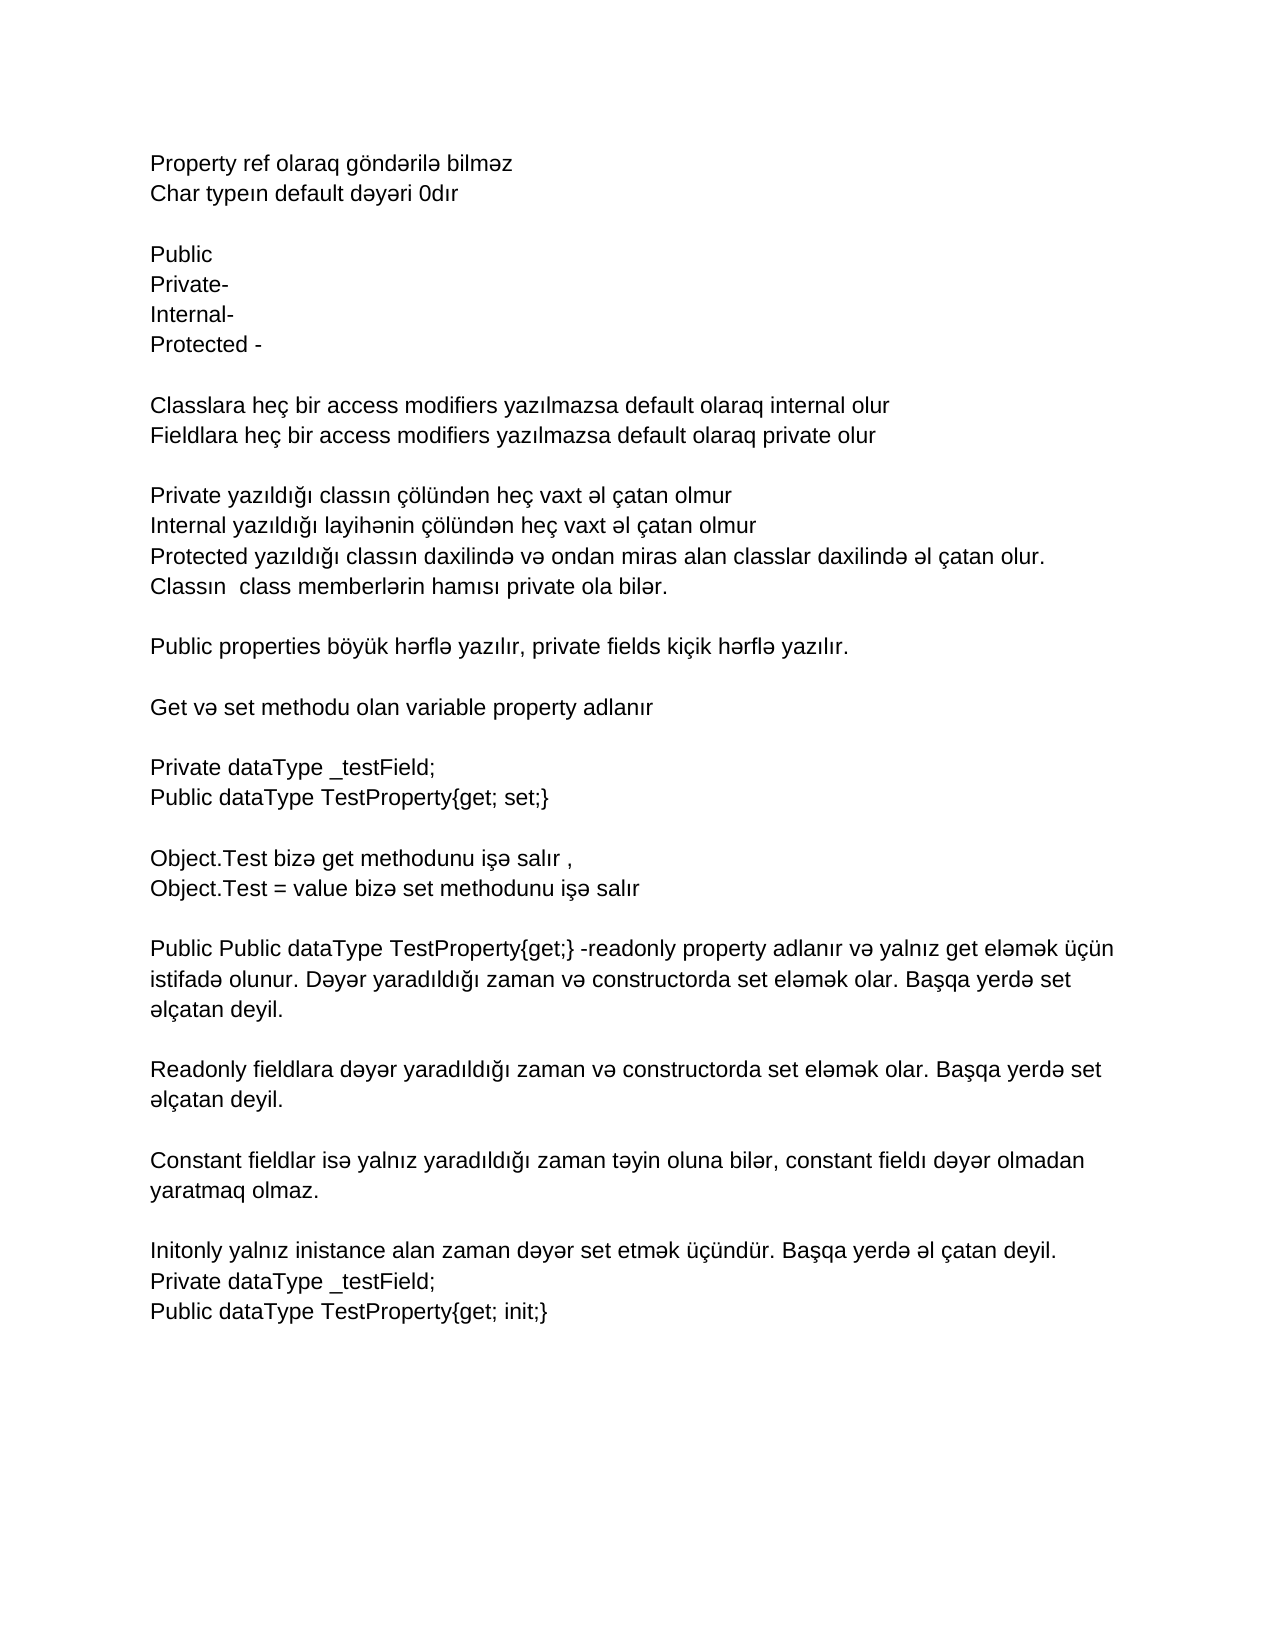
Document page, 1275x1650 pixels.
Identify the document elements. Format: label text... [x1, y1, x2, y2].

text Private dataType _testField; [150, 1268, 1125, 1294]
text Char typeın default dəyəri 0dır [150, 180, 1125, 207]
text Internal yazıldığı layihənin çölündən heç vaxt əl çatan olmur [150, 512, 1125, 539]
text Classın class memberlərin hamısı private ola bilər. [150, 573, 1125, 599]
text Fieldlara heç bir access modifiers yazılmazsa default olaraq private olur [150, 422, 1125, 448]
text Object.Test bizə get methodunu işə salır , [150, 845, 1125, 871]
text Public [150, 241, 1125, 267]
text Readonly fieldlara dəyər yaradıldığı zaman və constructorda set eləmək olar. Başqa yerdə set əlçatan deyil. [150, 1056, 1125, 1113]
text Initonly yalnız inistance alan zaman dəyər set etmək üçündür. Başqa yerdə əl çatan deyil. [150, 1237, 1125, 1264]
text Public Public dataType TestProperty{get;} -readonly property adlanır və yalnız get eləmək üçün istifadə olunur. Dəyər yaradıldığı zaman və constructorda set eləmək olar. Başqa yerdə set əlçatan deyil. [150, 935, 1125, 1022]
text Public properties böyük hərflə yazılır, private fields kiçik hərflə yazılır. [150, 633, 1125, 660]
text Private dataType _testField; [150, 754, 1125, 781]
text Internal- [150, 301, 1125, 327]
text Get və set methodu olan variable property adlanır [150, 694, 1125, 720]
text Constant fieldlar isə yalnız yaradıldığı zaman təyin oluna bilər, constant fieldı dəyər olmadan yaratmaq olmaz. [150, 1147, 1125, 1203]
text Public dataType TestProperty{get; set;} [150, 784, 1125, 811]
text Protected - [150, 331, 1125, 358]
text Private yazıldığı classın çölündən heç vaxt əl çatan olmur [150, 482, 1125, 509]
text Public dataType TestProperty{get; init;} [150, 1298, 1125, 1324]
text Private- [150, 271, 1125, 297]
text Classlara heç bir access modifiers yazılmazsa default olaraq internal olur [150, 392, 1125, 418]
text Protected yazıldığı classın daxilində və ondan miras alan classlar daxilində əl çatan olur. [150, 543, 1125, 569]
text Property ref olaraq göndərilə bilməz [150, 150, 1125, 176]
text Object.Test = value bizə set methodunu işə salır [150, 875, 1125, 901]
